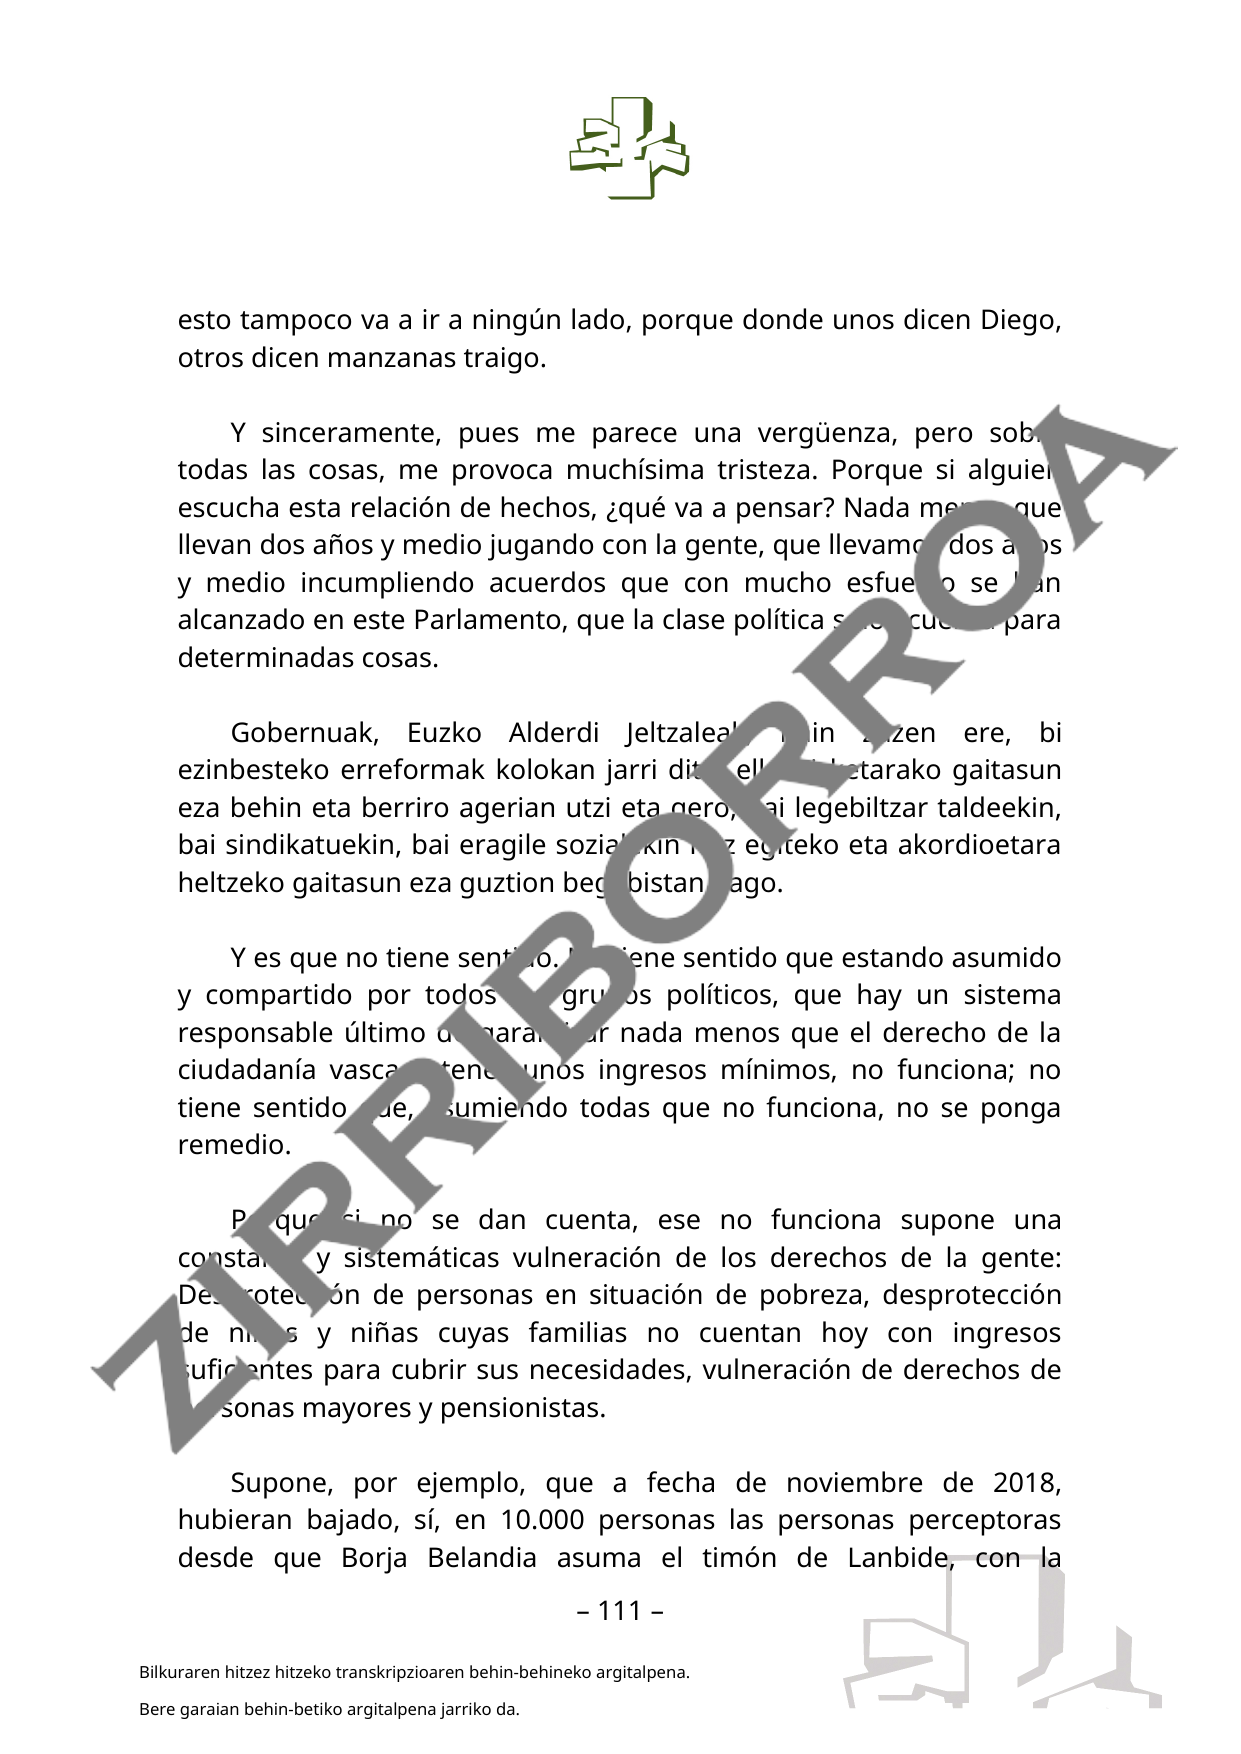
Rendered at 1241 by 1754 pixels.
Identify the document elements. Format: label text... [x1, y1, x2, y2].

picture [797, 1491, 1169, 1710]
text Gobernuak, Euzko Alderdi Jeltzaleak, hain zuzen ere, bi ezinbesteko erreformak kolokan jarri ditu, elkarrizketarako gaitasun eza behin eta berriro agerian utzi eta gero, bai legebiltzar taldeekin, bai sindikatuekin, bai eragile sozialekin hitz egiteko eta akordioetara heltzeko gaitasun eza guztion begi-bistan dago. [177, 712, 1063, 900]
picture [540, 74, 718, 223]
text Y es que no tiene sentido. No tiene sentido que estando asumido y compartido por todos los grupos políticos, que hay un sistema responsable último de garantizar nada menos que el derecho de la ciudadanía vasca a tener unos ingresos mínimos, no funciona; no tiene sentido que, asumiendo todas que no funciona, no se ponga remedio. [177, 937, 1063, 1162]
text Y sinceramente, pues me parece una vergüenza, pero sobre todas las cosas, me provoca muchísima tristeza. Porque si alguien escucha esta relación de hechos, ¿qué va a pensar? Nada menos que llevan dos años y medio jugando con la gente, que llevamos dos años y medio incumpliendo acuerdos que con mucho esfuerzo se han alcanzado en este Parlamento, que la clase política solo acuerda para determinadas cosas. [177, 412, 1063, 675]
text Porque si no se dan cuenta, ese no funciona supone una constante y sistemáticas vulneración de los derechos de la gente: Desprotección de personas en situación de pobreza, desprotección de niños y niñas cuyas familias no cuentan hoy con ingresos suficientes para cubrir sus necesidades, vulneración de derechos de personas mayores y pensionistas. [177, 1200, 1063, 1425]
